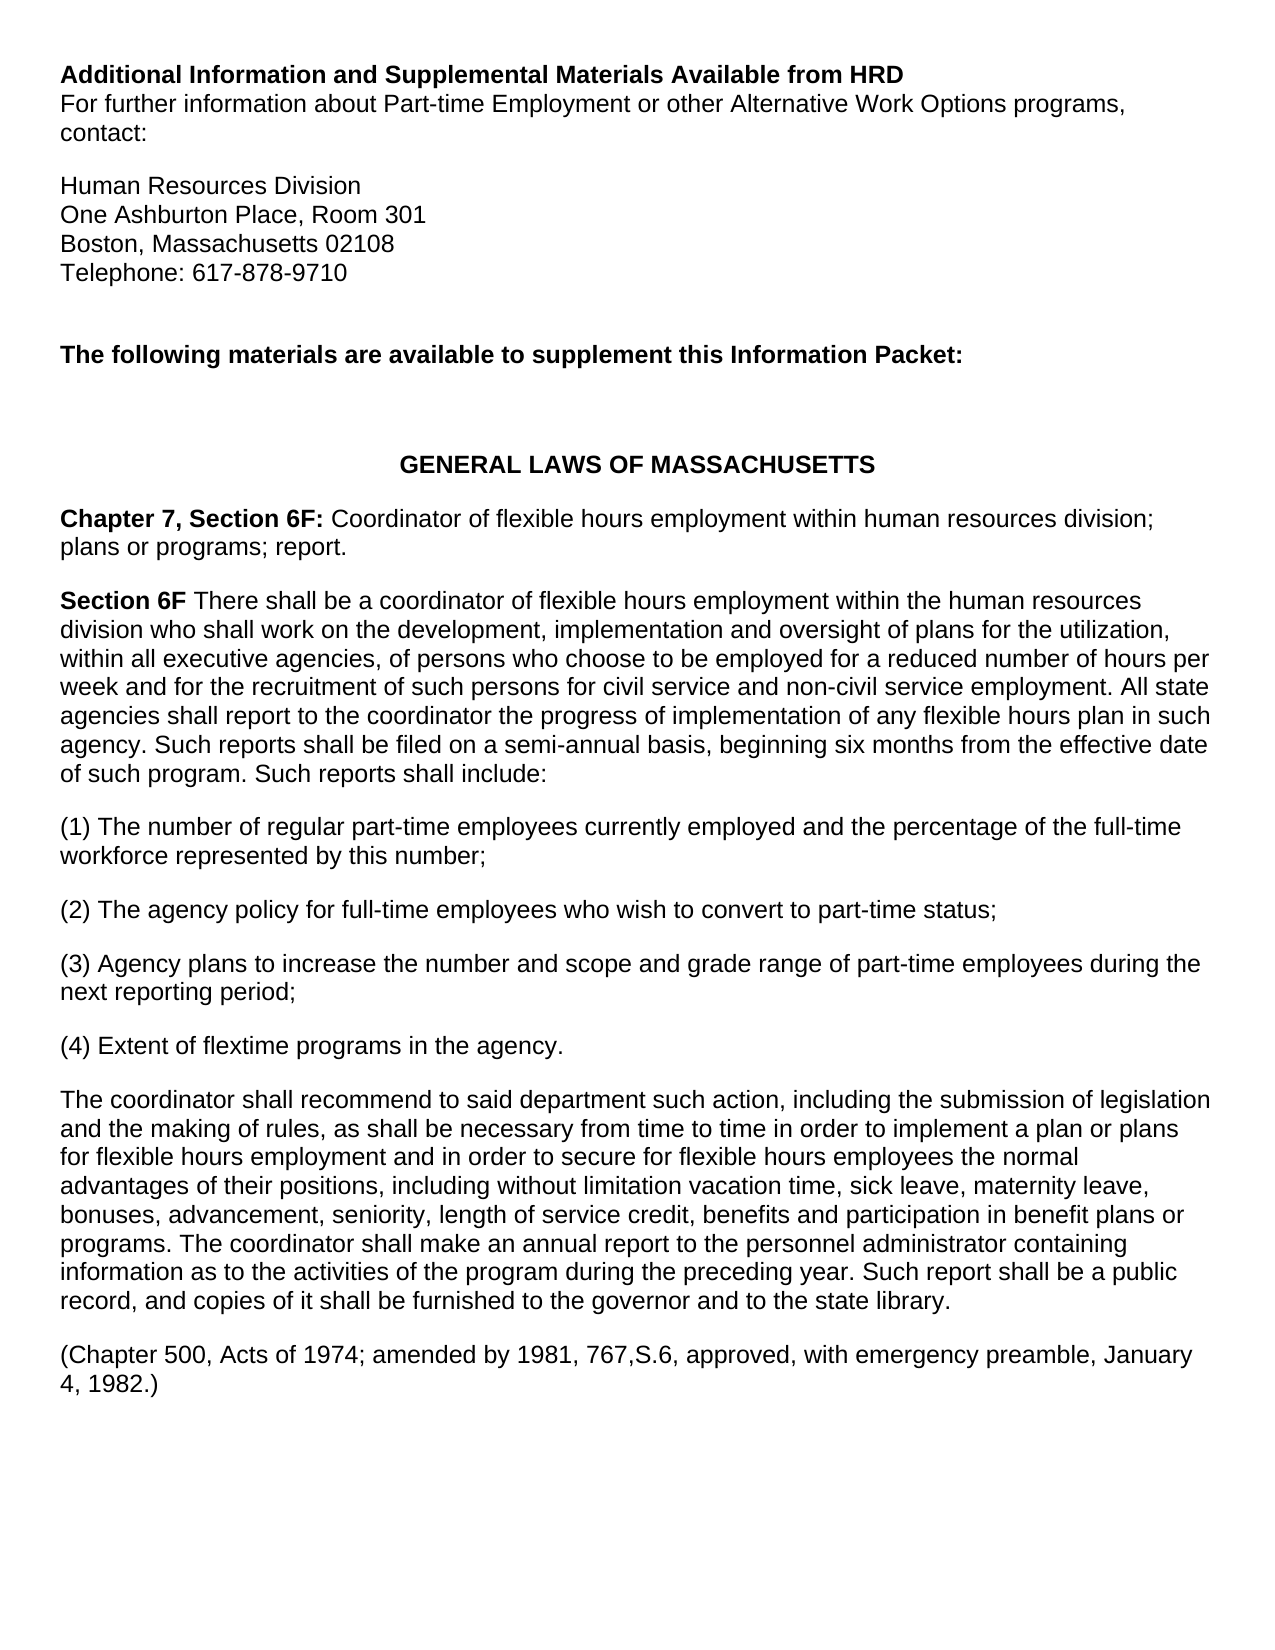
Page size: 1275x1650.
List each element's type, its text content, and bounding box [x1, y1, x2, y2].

text Section 6F There shall be a coordinator of flexible hours employment within the human resources division who shall work on the development, implementation and oversight of plans for the utilization, within all executive agencies, of persons who choose to be employed for a reduced number of hours per week and for the recruitment of such persons for civil service and non-civil service employment. All state agencies shall report to the coordinator the progress of implementation of any flexible hours plan in such agency. Such reports shall be filed on a semi-annual basis, beginning six months from the effective date of such program. Such reports shall include: [60, 586, 1215, 787]
text (1) The number of regular part-time employees currently employed and the percentage of the full-time workforce represented by this number; [60, 812, 1215, 870]
text GENERAL LAWS OF MASSACHUSETTS [60, 450, 1215, 479]
text Human Resources Division [60, 171, 1215, 200]
text (2) The agency policy for full-time employees who wish to convert to part-time status; [60, 895, 1215, 924]
text The coordinator shall recommend to said department such action, including the submission of legislation and the making of rules, as shall be necessary from time to time in order to implement a plan or plans for flexible hours employment and in order to secure for flexible hours employees the normal advantages of their positions, including without limitation vacation time, sick leave, maternity leave, bonuses, advancement, seniority, length of service credit, benefits and participation in benefit plans or programs. The coordinator shall make an annual report to the personnel administrator containing information as to the activities of the program during the preceding year. Such report shall be a public record, and copies of it shall be furnished to the governor and to the state library. [60, 1085, 1215, 1315]
text (3) Agency plans to increase the number and scope and grade range of part-time employees during the next reporting period; [60, 949, 1215, 1006]
text For further information about Part-time Employment or other Alternative Work Options programs, contact: [60, 89, 1215, 146]
text Telephone: 617-878-9710 [60, 257, 1215, 286]
text (Chapter 500, Acts of 1974; amended by 1981, 767,S.6, approved, with emergency preamble, January 4, 1982.) [60, 1340, 1215, 1397]
text Boston, Massachusetts 02108 [60, 229, 1215, 257]
text (4) Extent of flextime programs in the agency. [60, 1031, 1215, 1060]
text Chapter 7, Section 6F: Coordinator of flexible hours employment within human resources division; plans or programs; report. [60, 504, 1215, 561]
text The following materials are available to supplement this Information Packet: [60, 340, 1215, 369]
text One Ashburton Place, Room 301 [60, 200, 1215, 229]
text Additional Information and Supplemental Materials Available from HRD [60, 60, 1215, 89]
